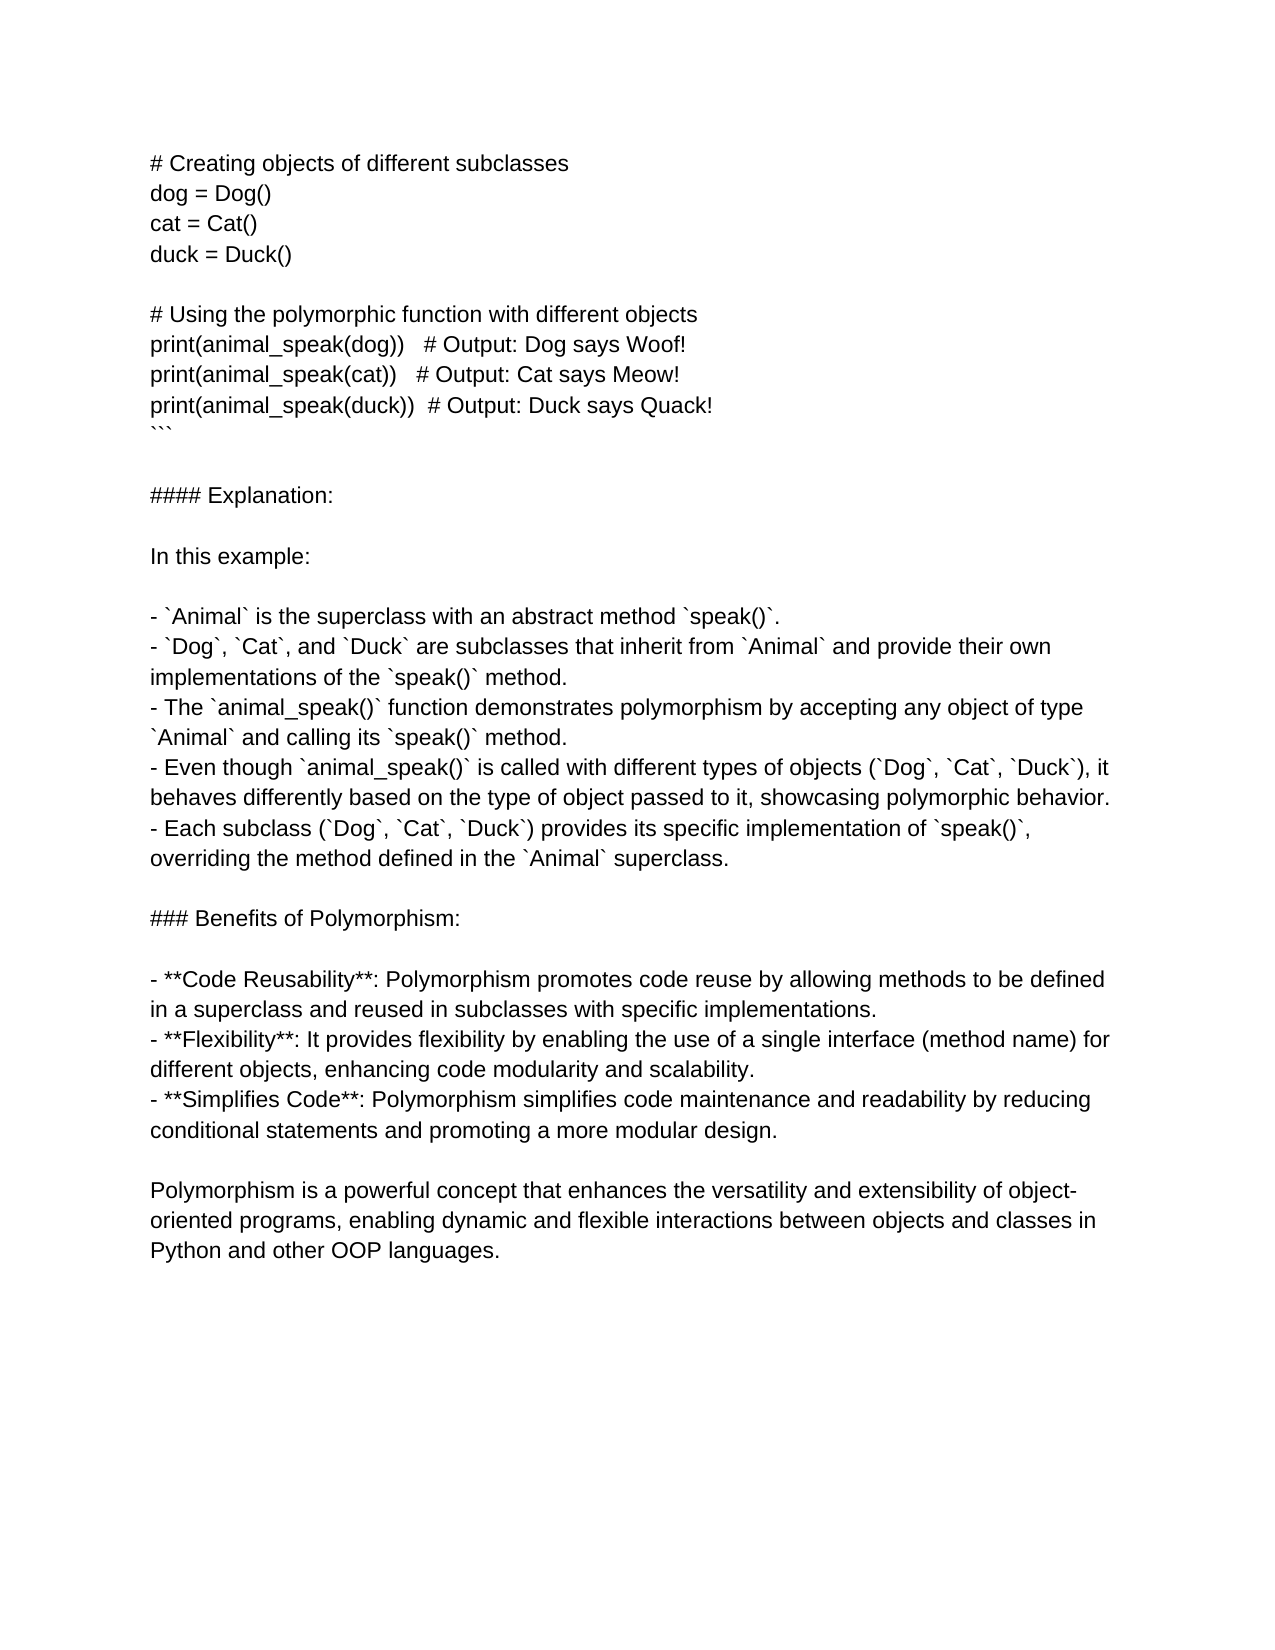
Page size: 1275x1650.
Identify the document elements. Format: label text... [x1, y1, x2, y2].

text - `Dog`, `Cat`, and `Duck` are subclasses that inherit from `Animal` and provide their own implementations of the `speak()` method. [150, 633, 1125, 690]
text In this example: [150, 543, 1125, 569]
text print(animal_speak(cat)) # Output: Cat says Meow! [150, 361, 1125, 388]
text - Each subclass (`Dog`, `Cat`, `Duck`) provides its specific implementation of `speak()`, overriding the method defined in the `Animal` superclass. [150, 814, 1125, 871]
text - The `animal_speak()` function demonstrates polymorphism by accepting any object of type `Animal` and calling its `speak()` method. [150, 694, 1125, 750]
text print(animal_speak(duck)) # Output: Duck says Quack! [150, 392, 1125, 418]
text ### Benefits of Polymorphism: [150, 905, 1125, 932]
text print(animal_speak(dog)) # Output: Dog says Woof! [150, 331, 1125, 358]
text - **Simplifies Code**: Polymorphism simplifies code maintenance and readability by reducing conditional statements and promoting a more modular design. [150, 1086, 1125, 1143]
text # Creating objects of different subclasses [150, 150, 1125, 176]
text - **Code Reusability**: Polymorphism promotes code reuse by allowing methods to be defined in a superclass and reused in subclasses with specific implementations. [150, 966, 1125, 1022]
text - Even though `animal_speak()` is called with different types of objects (`Dog`, `Cat`, `Duck`), it behaves differently based on the type of object passed to it, showcasing polymorphic behavior. [150, 754, 1125, 811]
text dog = Dog() [150, 180, 1125, 207]
text duck = Duck() [150, 241, 1125, 267]
text # Using the polymorphic function with different objects [150, 301, 1125, 327]
text #### Explanation: [150, 482, 1125, 509]
text Polymorphism is a powerful concept that enhances the versatility and extensibility of object-oriented programs, enabling dynamic and flexible interactions between objects and classes in Python and other OOP languages. [150, 1177, 1125, 1264]
text ``` [150, 422, 1125, 448]
text - **Flexibility**: It provides flexibility by enabling the use of a single interface (method name) for different objects, enhancing code modularity and scalability. [150, 1026, 1125, 1083]
text - `Animal` is the superclass with an abstract method `speak()`. [150, 603, 1125, 629]
text cat = Cat() [150, 210, 1125, 237]
